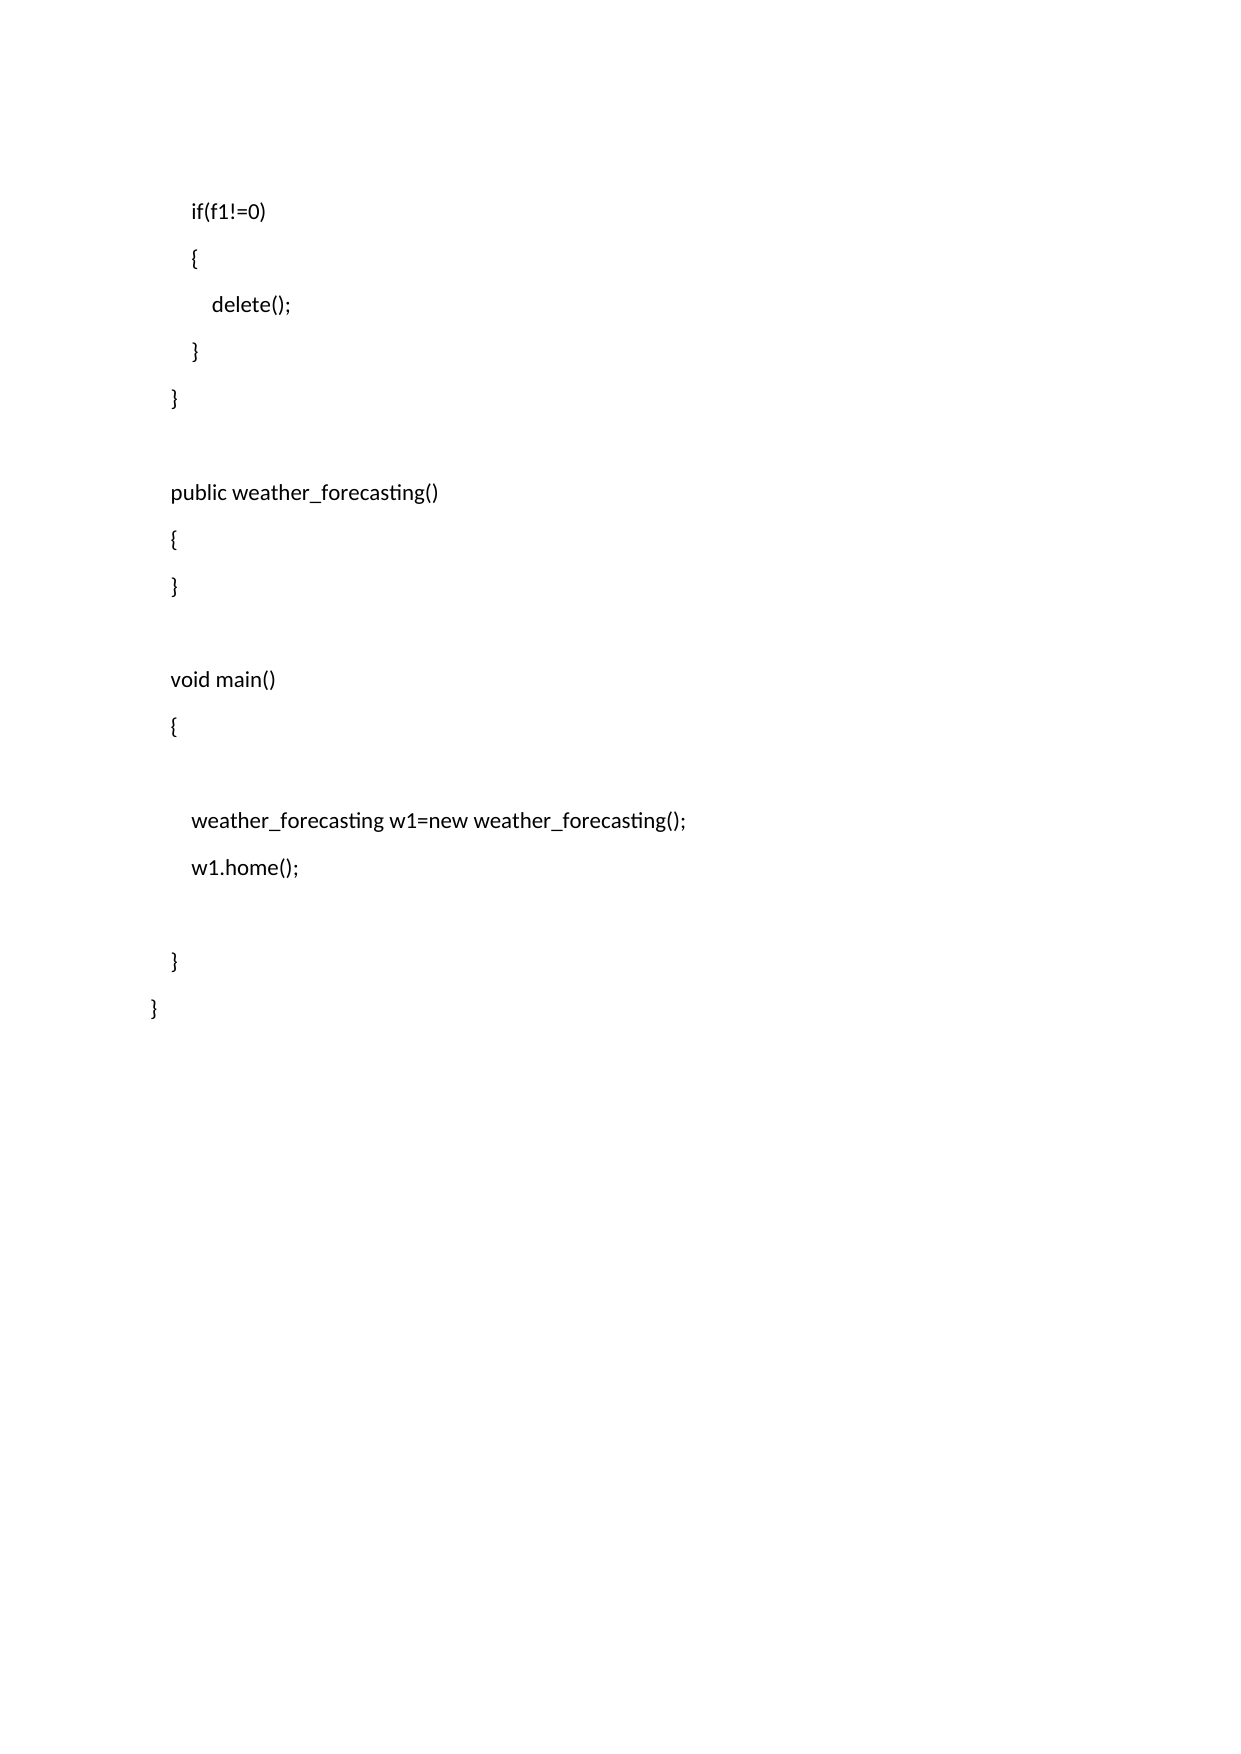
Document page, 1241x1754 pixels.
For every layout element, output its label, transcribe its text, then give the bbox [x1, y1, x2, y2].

text if(f1!=0) [150, 197, 1090, 225]
text { [150, 244, 1090, 272]
text weather_forecasting w1=new weather_forecasting(); [150, 806, 1090, 834]
text public weather_forecasting() [150, 478, 1090, 506]
text void main() [150, 666, 1090, 694]
text delete(); [150, 291, 1090, 319]
text w1.home(); [150, 853, 1090, 881]
text } [150, 947, 1090, 975]
text } [150, 337, 1090, 366]
text } [150, 384, 1090, 412]
text } [150, 572, 1090, 600]
text } [150, 994, 1090, 1022]
text { [150, 525, 1090, 553]
text { [150, 712, 1090, 741]
